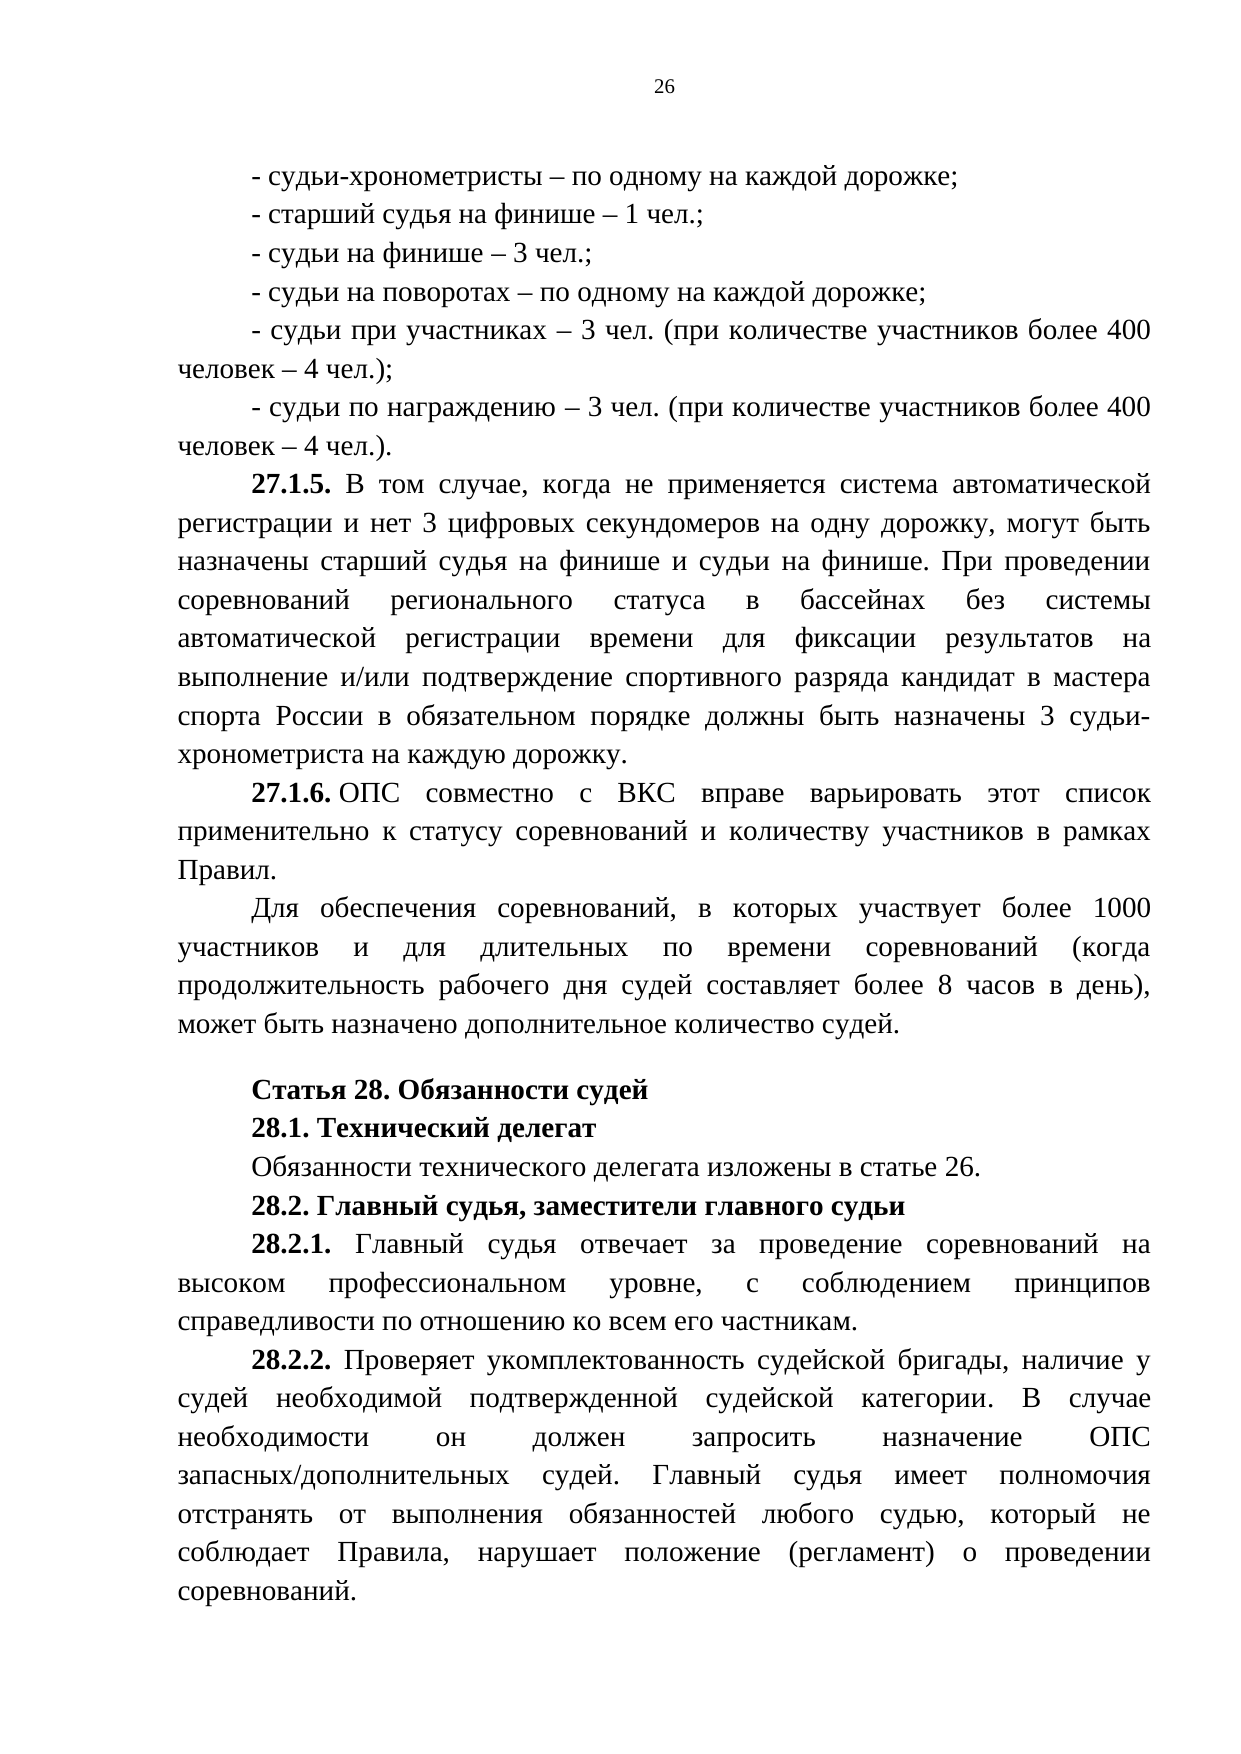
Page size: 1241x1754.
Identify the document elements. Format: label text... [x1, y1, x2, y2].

text - судьи-хронометристы – по одному на каждой дорожке; [177, 158, 1152, 192]
text 27.1.5. В том случае, когда не применяется система автоматической регистрации и нет 3 цифровых секундомеров на одну дорожку, могут быть назначены старший судья на финише и судьи на финише. При проведении соревнований регионального статуса в бассейнах без системы автоматической регистрации времени для фиксации результатов на выполнение и/или подтверждение спортивного разряда кандидат в мастера спорта России в обязательном порядке должны быть назначены 3 судьи-хронометриста на каждую дорожку. [177, 466, 1152, 770]
text Для обеспечения соревнований, в которых участвует более 1000 участников и для длительных по времени соревнований (когда продолжительность рабочего дня судей составляет более 8 часов в день), может быть назначено дополнительное количество судей. [177, 890, 1152, 1039]
text 28.1. Технический делегат [177, 1111, 1152, 1144]
text - старший судья на финише – 1 чел.; [177, 197, 1152, 230]
text 28.2.1. Главный судья отвечает за проведение соревнований на высоком профессиональном уровне, с соблюдением принципов справедливости по отношению ко всем его частникам. [177, 1226, 1152, 1337]
text Статья 28. Обязанности судей [177, 1072, 1152, 1106]
text 28.2.2. Проверяет укомплектованность судейской бригады, наличие у судей необходимой подтвержденной судейской категории. В случае необходимости он должен запросить назначение ОПС запасных/дополнительных судей. Главный судья имеет полномочия отстранять от выполнения обязанностей любого судью, который не соблюдает Правила, нарушает положение (регламент) о проведении соревнований. [177, 1342, 1152, 1607]
text - судьи на поворотах – по одному на каждой дорожке; [177, 274, 1152, 307]
text - судьи по награждению – 3 чел. (при количестве участников более 400 человек – 4 чел.). [177, 389, 1152, 461]
text 28.2. Главный судья, заместители главного судьи [177, 1188, 1152, 1221]
text - судьи при участниках – 3 чел. (при количестве участников более 400 человек – 4 чел.); [177, 312, 1152, 384]
text Обязанности технического делегата изложены в статье 26. [177, 1149, 1152, 1183]
text 27.1.6. ОПС совместно с ВКС вправе варьировать этот список применительно к статусу соревнований и количеству участников в рамках Правил. [177, 775, 1152, 885]
text - судьи на финише – 3 чел.; [177, 235, 1152, 269]
